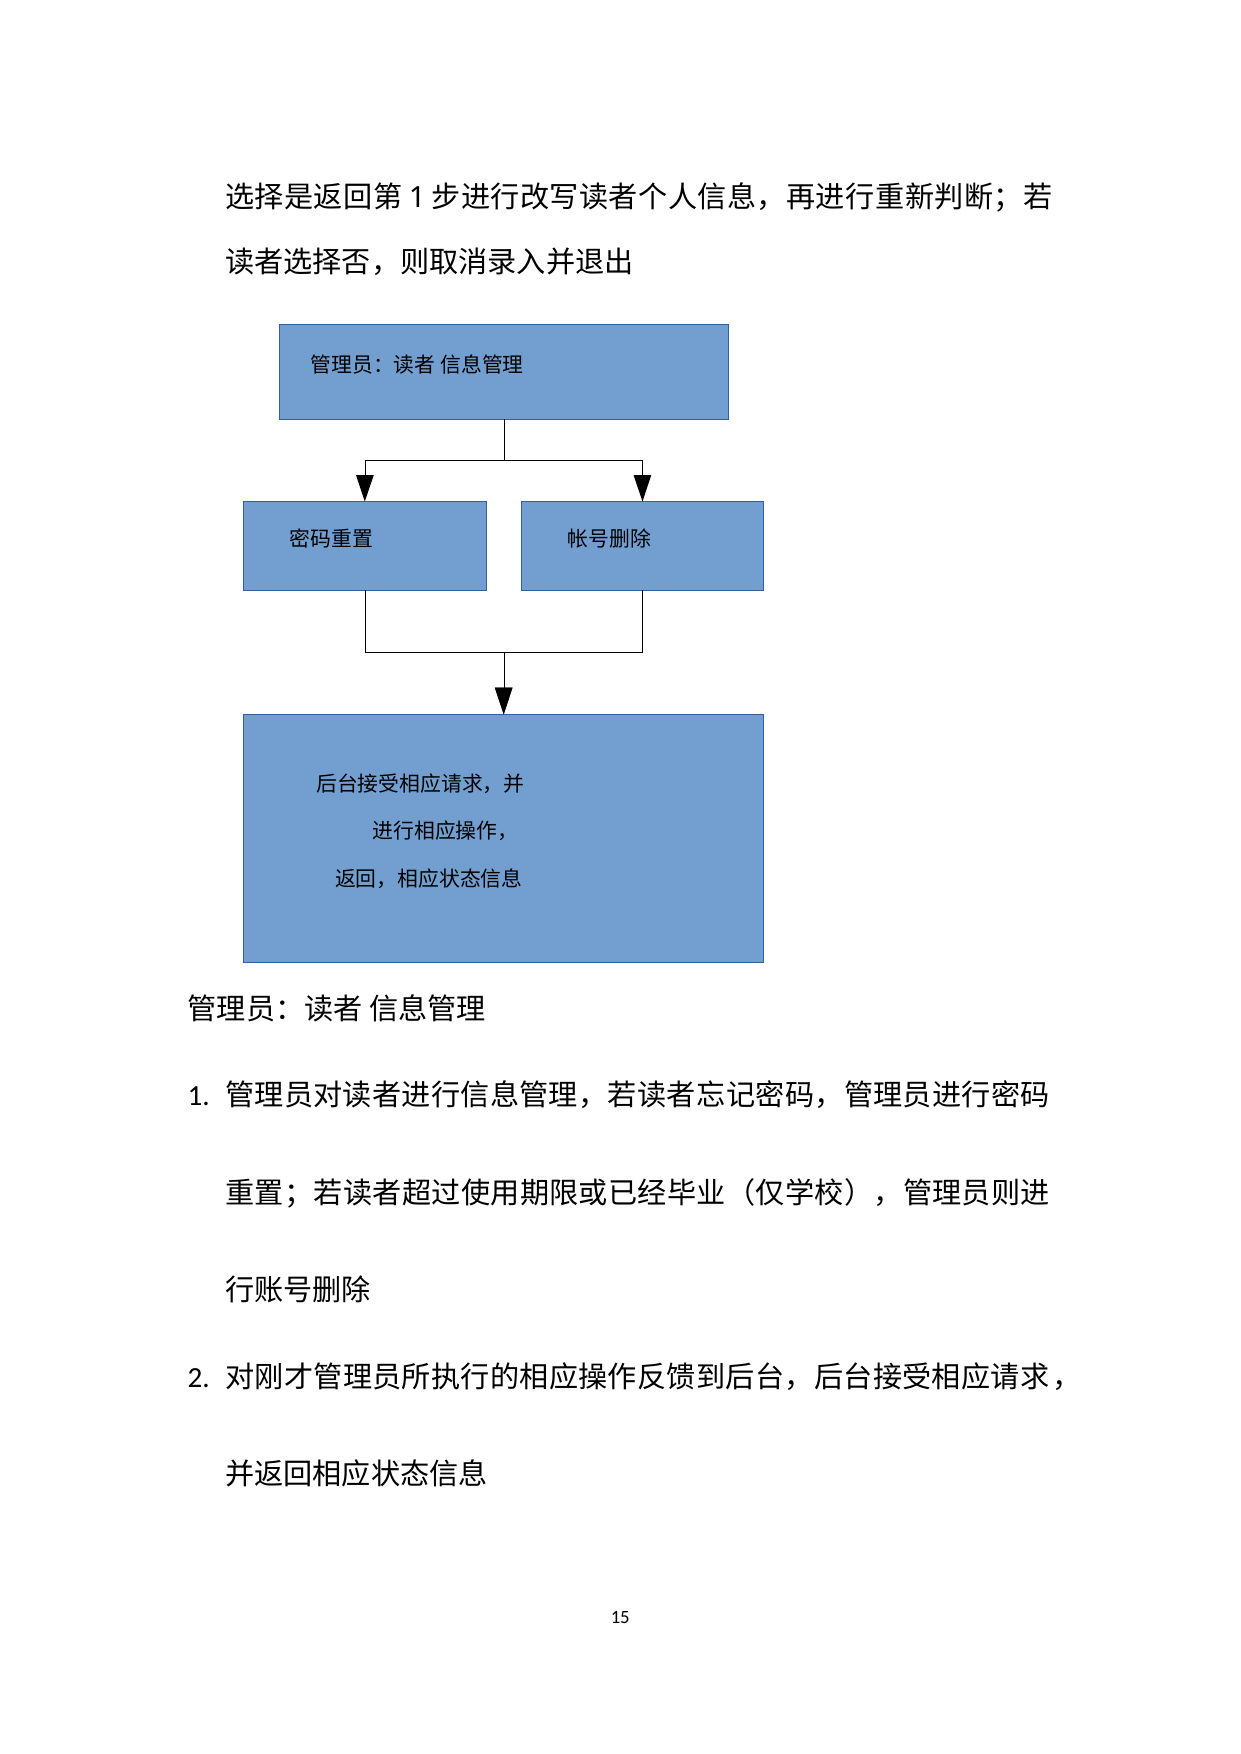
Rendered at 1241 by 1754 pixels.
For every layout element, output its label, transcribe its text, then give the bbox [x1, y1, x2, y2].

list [187, 162, 1053, 292]
list 对刚才管理员所执行的相应操作反馈到后台，后台接受相应请求，并返回相应状态信息 [187, 1342, 1053, 1504]
text 管理员：读者 信息管理 [187, 974, 1053, 1039]
list 管理员对读者进行信息管理，若读者忘记密码，管理员进行密码重置；若读者超过使用期限或已经毕业（仅学校），管理员则进行账号删除 [187, 1061, 1053, 1321]
